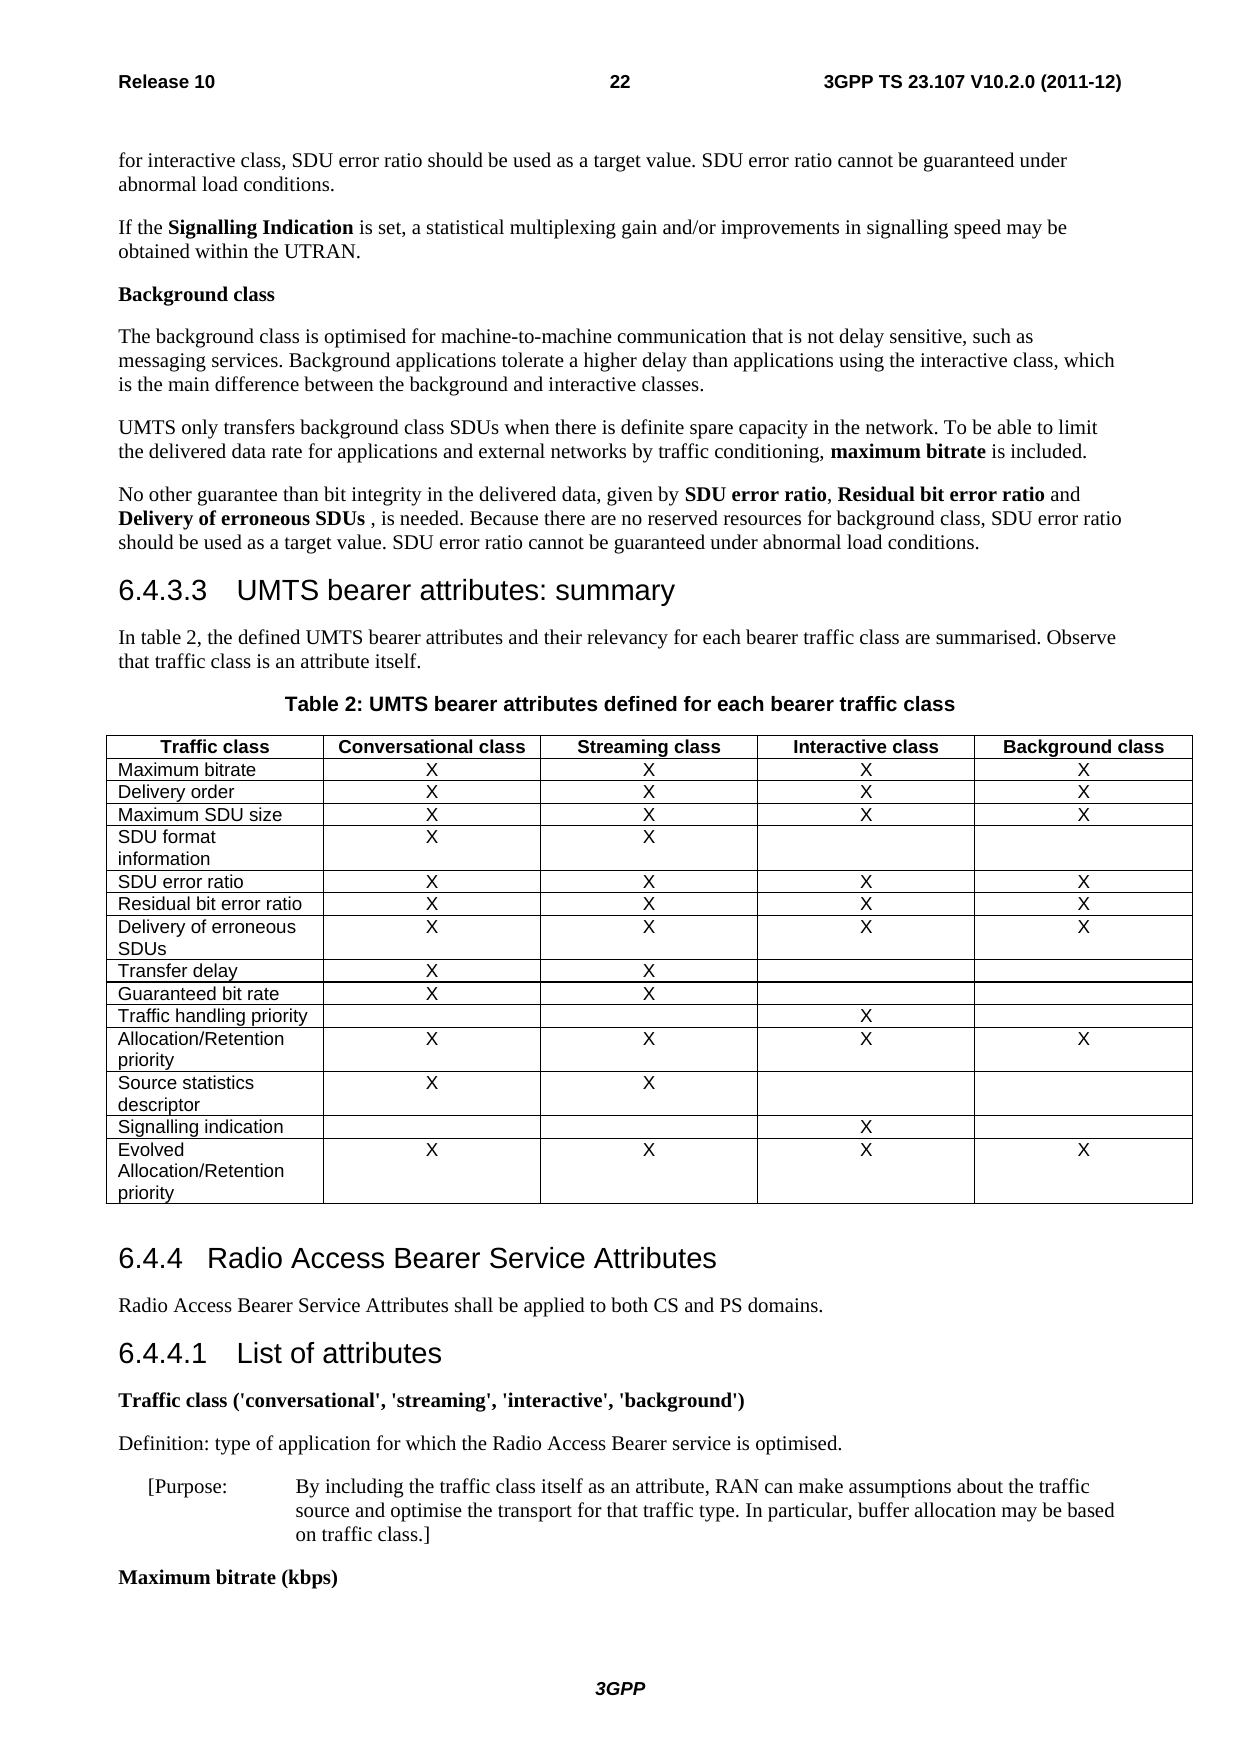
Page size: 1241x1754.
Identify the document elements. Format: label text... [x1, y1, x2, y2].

table_cell X [541, 826, 757, 869]
text If the Signalling Indication is set, a statistical multiplexing gain and/or improvements in signalling speed may be obtained within the UTRAN. [118, 214, 1122, 263]
table_cell [975, 826, 1192, 869]
table_header Conversational class [324, 736, 540, 757]
table_cell X [975, 804, 1192, 825]
text UMTS only transfers background class SDUs when there is definite spare capacity in the network. To be able to limit the delivered data rate for applications and external networks by traffic conditioning, maximum bitrate is included. [118, 415, 1122, 463]
table_cell X [541, 960, 757, 981]
table_cell [541, 1005, 757, 1027]
table_cell X [758, 893, 974, 915]
table_cell [758, 826, 974, 869]
table_cell X [324, 1139, 540, 1203]
table_cell X [324, 893, 540, 915]
table_cell X [324, 960, 540, 981]
table_cell Traffic handling priority [107, 1005, 323, 1027]
table_cell Source statistics descriptor [107, 1072, 323, 1115]
table_cell X [541, 916, 757, 959]
text Table 2: UMTS bearer attributes defined for each bearer traffic class [118, 692, 1122, 716]
table_cell X [758, 804, 974, 825]
text Definition: type of application for which the Radio Access Bearer service is optimised. [118, 1431, 1122, 1455]
text In table 2, the defined UMTS bearer attributes and their relevancy for each bearer traffic class are summarised. Observe that traffic class is an attribute itself. [118, 625, 1122, 673]
text The background class is optimised for machine-to-machine communication that is not delay sensitive, such as messaging services. Background applications tolerate a higher delay than applications using the interactive class, which is the main difference between the background and interactive classes. [118, 324, 1122, 396]
table_cell Allocation/Retention priority [107, 1028, 323, 1071]
table_cell [975, 983, 1192, 1004]
table_cell [758, 983, 974, 1004]
table_cell X [541, 1139, 757, 1203]
table_cell X [324, 871, 540, 892]
table_cell X [541, 1072, 757, 1115]
table_cell X [541, 804, 757, 825]
table_cell [975, 1005, 1192, 1027]
table_cell [975, 1072, 1192, 1115]
table_cell X [758, 1005, 974, 1027]
table_cell X [541, 871, 757, 892]
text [118, 148, 1122, 196]
subtitle 6.4.4.1 List of attributes [118, 1336, 1122, 1369]
table_header Background class [975, 736, 1192, 757]
text Maximum bitrate (kbps) [118, 1565, 1122, 1589]
table_cell X [758, 1139, 974, 1203]
table_cell Evolved Allocation/Retention priority [107, 1139, 323, 1203]
table_cell [541, 1116, 757, 1138]
text [Purpose: By including the traffic class itself as an attribute, RAN can make assumptions about the traffic source and optimise the transport for that traffic type. In particular, buffer allocation may be based on traffic class.] [148, 1474, 1122, 1546]
table_cell Delivery of erroneous SDUs [107, 916, 323, 959]
table_cell X [324, 759, 540, 780]
table_header Traffic class [107, 736, 323, 757]
table_cell Delivery order [107, 781, 323, 803]
table_cell X [541, 781, 757, 803]
table_cell [758, 960, 974, 981]
text Background class [118, 281, 1122, 306]
table_cell X [975, 759, 1192, 780]
text Traffic class ('conversational', 'streaming', 'interactive', 'background') [118, 1388, 1122, 1412]
table_cell Maximum bitrate [107, 759, 323, 780]
text No other guarantee than bit integrity in the delivered data, given by SDU error ratio, Residual bit error ratio and Delivery of erroneous SDUs , is needed. Because there are no reserved resources for background class, SDU error ratio should be used as a target value. SDU error ratio cannot be guaranteed under abnormal load conditions. [118, 482, 1122, 554]
table_cell X [758, 1028, 974, 1071]
table_cell X [758, 1116, 974, 1138]
table_cell X [541, 1028, 757, 1071]
table_cell Residual bit error ratio [107, 893, 323, 915]
subtitle 6.4.3.3 UMTS bearer attributes: summary [118, 573, 1122, 607]
table_header Interactive class [758, 736, 974, 757]
text Radio Access Bearer Service Attributes shall be applied to both CS and PS domains. [118, 1293, 1122, 1317]
table_cell X [324, 1028, 540, 1071]
table_cell [975, 960, 1192, 981]
table_cell X [324, 1072, 540, 1115]
table_cell X [975, 1028, 1192, 1071]
table_cell X [758, 916, 974, 959]
table_cell X [541, 893, 757, 915]
table_cell [324, 1005, 540, 1027]
table_cell X [324, 781, 540, 803]
table_cell X [975, 893, 1192, 915]
table_cell X [758, 759, 974, 780]
table_cell Maximum SDU size [107, 804, 323, 825]
table_cell X [324, 826, 540, 869]
table_cell [975, 1116, 1192, 1138]
table_cell SDU error ratio [107, 871, 323, 892]
table_cell X [758, 781, 974, 803]
table_cell Transfer delay [107, 960, 323, 981]
table_cell X [975, 916, 1192, 959]
subtitle 6.4.4 Radio Access Bearer Service Attributes [118, 1241, 1122, 1274]
table_cell X [541, 759, 757, 780]
table_cell X [975, 871, 1192, 892]
table_header Streaming class [541, 736, 757, 757]
table_cell X [324, 804, 540, 825]
table_cell SDU format information [107, 826, 323, 869]
table_cell X [758, 871, 974, 892]
table_cell X [324, 983, 540, 1004]
table_cell [324, 1116, 540, 1138]
table_cell X [324, 916, 540, 959]
table_cell Signalling indication [107, 1116, 323, 1138]
table_cell X [975, 1139, 1192, 1203]
table_cell [758, 1072, 974, 1115]
table_cell Guaranteed bit rate [107, 983, 323, 1004]
table_cell X [975, 781, 1192, 803]
table_cell X [541, 983, 757, 1004]
